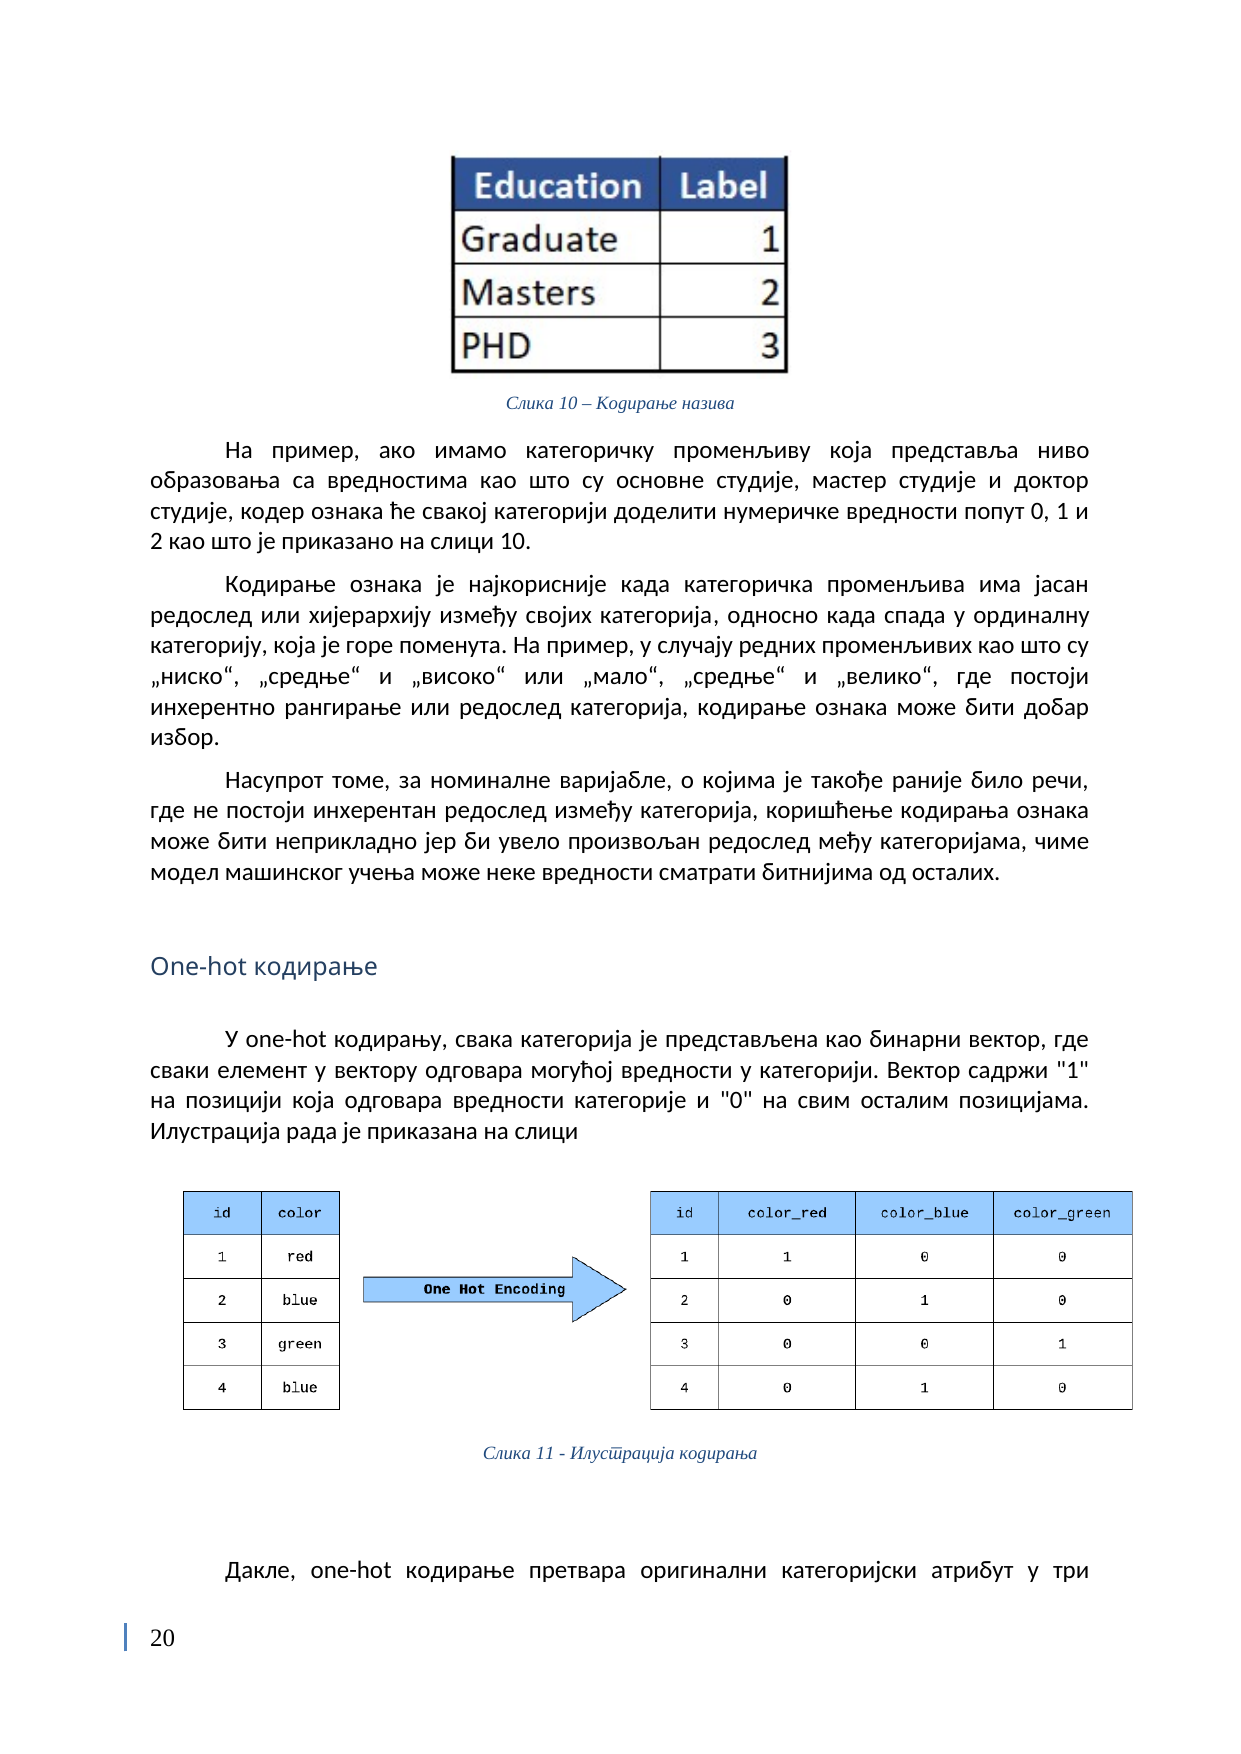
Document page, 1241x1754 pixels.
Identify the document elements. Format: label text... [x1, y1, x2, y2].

text Слика 10 – Кодирање назива [150, 392, 1090, 413]
picture [150, 1158, 1164, 1442]
subtitle One-hot кодирање [150, 948, 1090, 982]
text Кодирање ознака је најкорисније када категоричка променљива има јасан редослед или хијерархију између својих категорија, односно када спада у ординалну категорију, која је горе поменута. На пример, у случају редних променљивих као што су „ниско“, „средње“ и „високо“ или „мало“, „средње“ и „велико“, где постоји инхерентно рангирање или редослед категорија, кодирање ознака може бити добар избор. [150, 568, 1090, 752]
text Слика 11 - Илустрација кодирања [150, 1442, 1090, 1463]
text На пример, ако имамо категоричку променљиву која представља ниво образовања са вредностима као што су основне студије, мастер студије и доктор студије, кодер ознака ће свакој категорији доделити нумеричке вредности попут 0, 1 и 2 као што је приказано на слици 10. [150, 434, 1090, 556]
text У one-hot кодирању, свака категорија је представљена као бинарни вектор, где сваки елемент у вектору одговара могућој вредности у категорији. Вектор садржи "1" на позицији која одговара вредности категорије и "0" на свим осталим позицијама. Илустрација рада је приказана на слици [150, 1024, 1090, 1146]
picture [448, 150, 792, 379]
text Насупрот томе, за номиналне варијабле, о којима је такође раније било речи, где не постоји инхерентан редослед између категорија, коришћење кодирања ознака може бити неприкладно јер би увело произвољан редослед међу категоријама, чиме модел машинског учења може неке вредности сматрати битнијима од осталих. [150, 764, 1090, 886]
